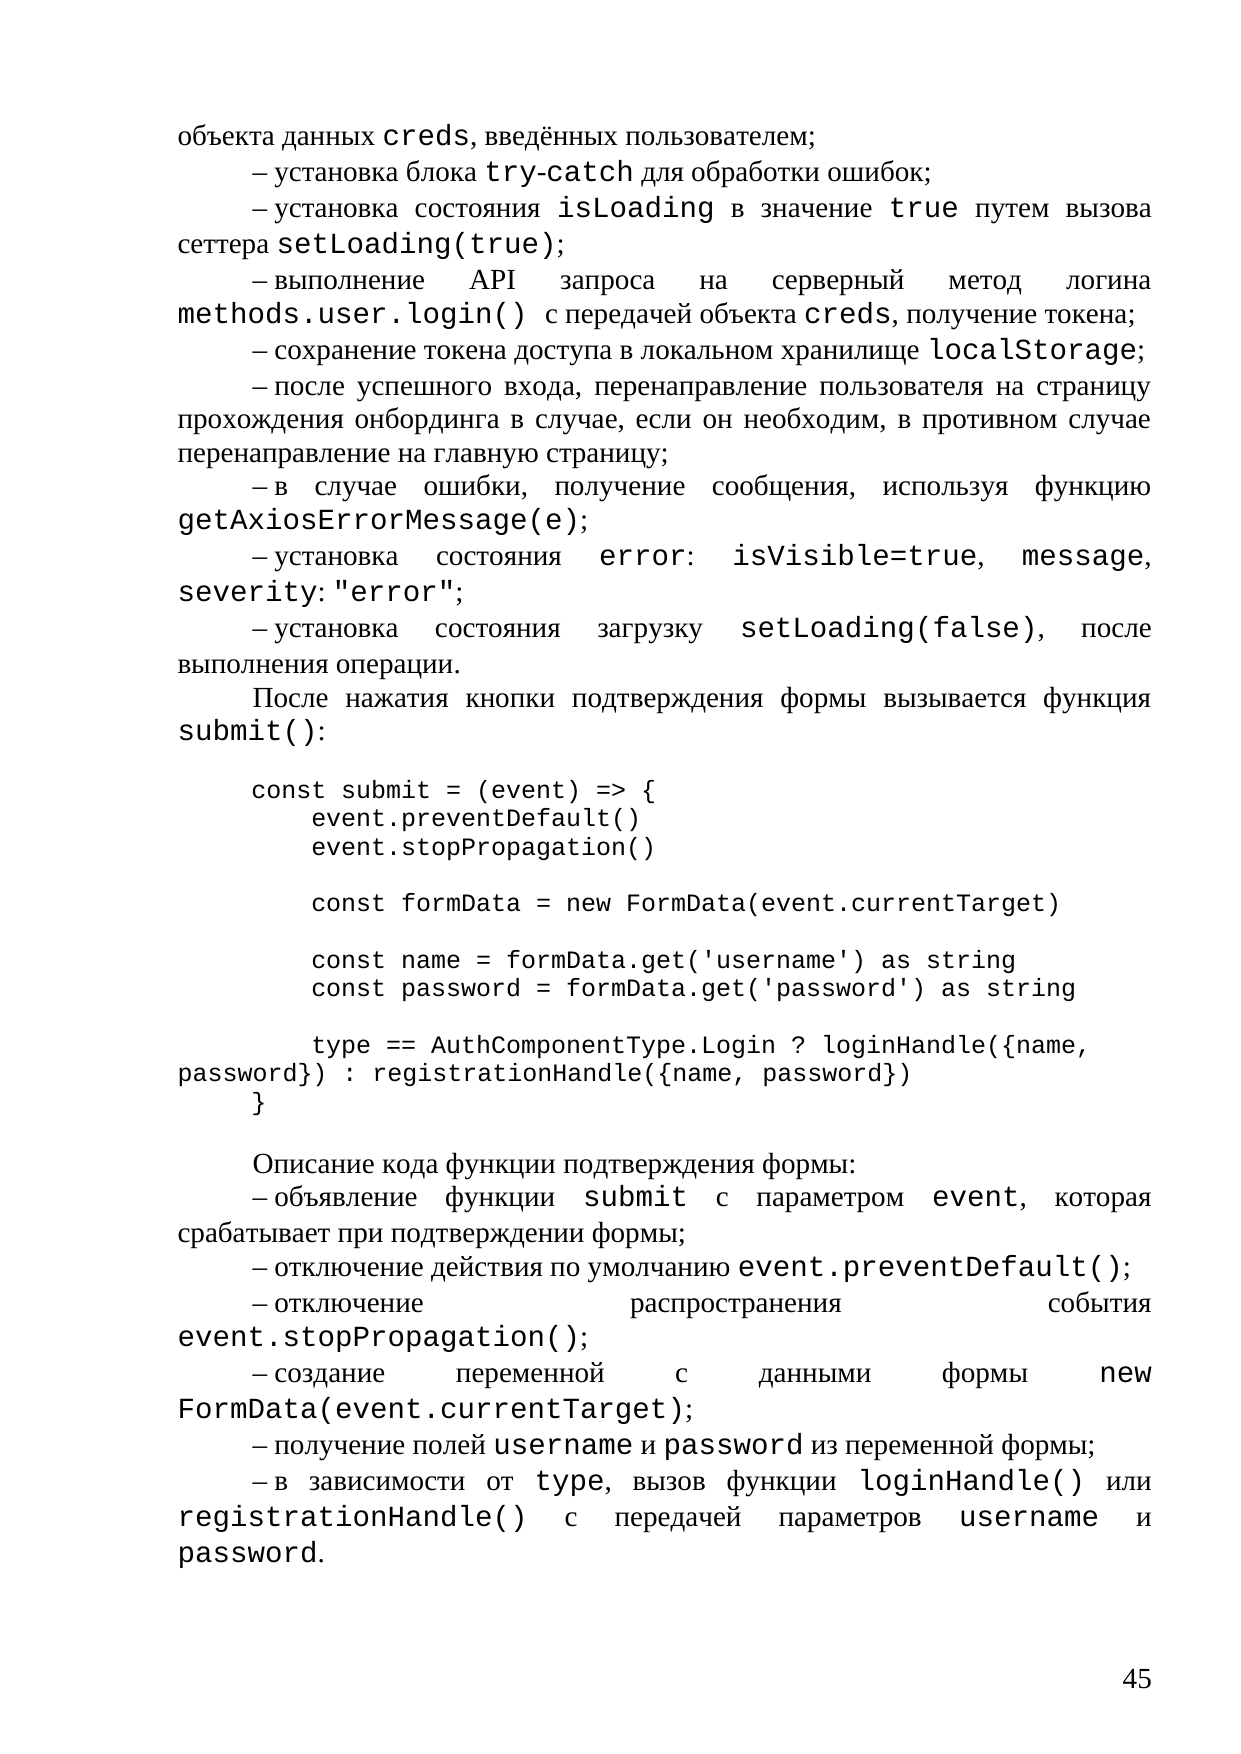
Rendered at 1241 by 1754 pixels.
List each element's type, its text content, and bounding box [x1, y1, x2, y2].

text – установка состояния загрузку setLoading(false), после выполнения операции. [177, 610, 1152, 680]
text – в случае ошибки, получение сообщения, используя функцию getAxiosErrorMessage(e); [177, 468, 1152, 538]
text const name = formData.get('username') as string [177, 948, 1152, 976]
text const submit = (event) => { [177, 778, 1152, 806]
text – сохранение токена доступа в локальном хранилище localStorage; [252, 332, 1152, 368]
text – установка блока try-catch для обработки ошибок; [177, 154, 1152, 190]
text – получение полей username и password из переменной формы; [177, 1427, 1152, 1463]
text const formData = new FormData(event.currentTarget) [177, 891, 1152, 919]
text – после успешного входа, перенаправление пользователя на страницу прохождения онбординга в случае, если он необходим, в противном случае перенаправление на главную страницу; [177, 368, 1152, 468]
text event.stopPropagation() [177, 834, 1152, 863]
text После нажатия кнопки подтверждения формы вызывается функция submit(): [177, 680, 1152, 749]
text – выполнение API запроса на серверный метод логина methods.user.login() с передачей объекта creds, получение токена; [177, 262, 1152, 332]
text – отключение действия по умолчанию event.preventDefault(); [177, 1249, 1152, 1285]
text const password = formData.get('password') as string [177, 976, 1152, 1004]
text } [177, 1089, 1152, 1118]
text type == AuthComponentType.Login ? loginHandle({name, password}) : registrationHandle({name, password}) [177, 1033, 1152, 1089]
text – отключение распространения события event.stopPropagation(); [177, 1285, 1152, 1355]
text event.preventDefault() [177, 806, 1152, 834]
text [177, 118, 1152, 154]
text – установка состояния isLoading в значение true путем вызова ceттера setLoading(true); [177, 190, 1152, 262]
text Описание кода функции подтверждения формы: [177, 1146, 1152, 1179]
text – в зависимости от type, вызов функции loginHandle() или registrationHandle() c передачей параметров username и password. [177, 1463, 1152, 1571]
text – создание переменной с данными формы new FormData(event.currentTarget); [177, 1355, 1152, 1427]
text – установка состояния error: isVisible=true, message, severity: "error"; [177, 538, 1152, 610]
text – объявление функции submit c параметром event, которая срабатывает при подтверждении формы; [177, 1179, 1152, 1249]
